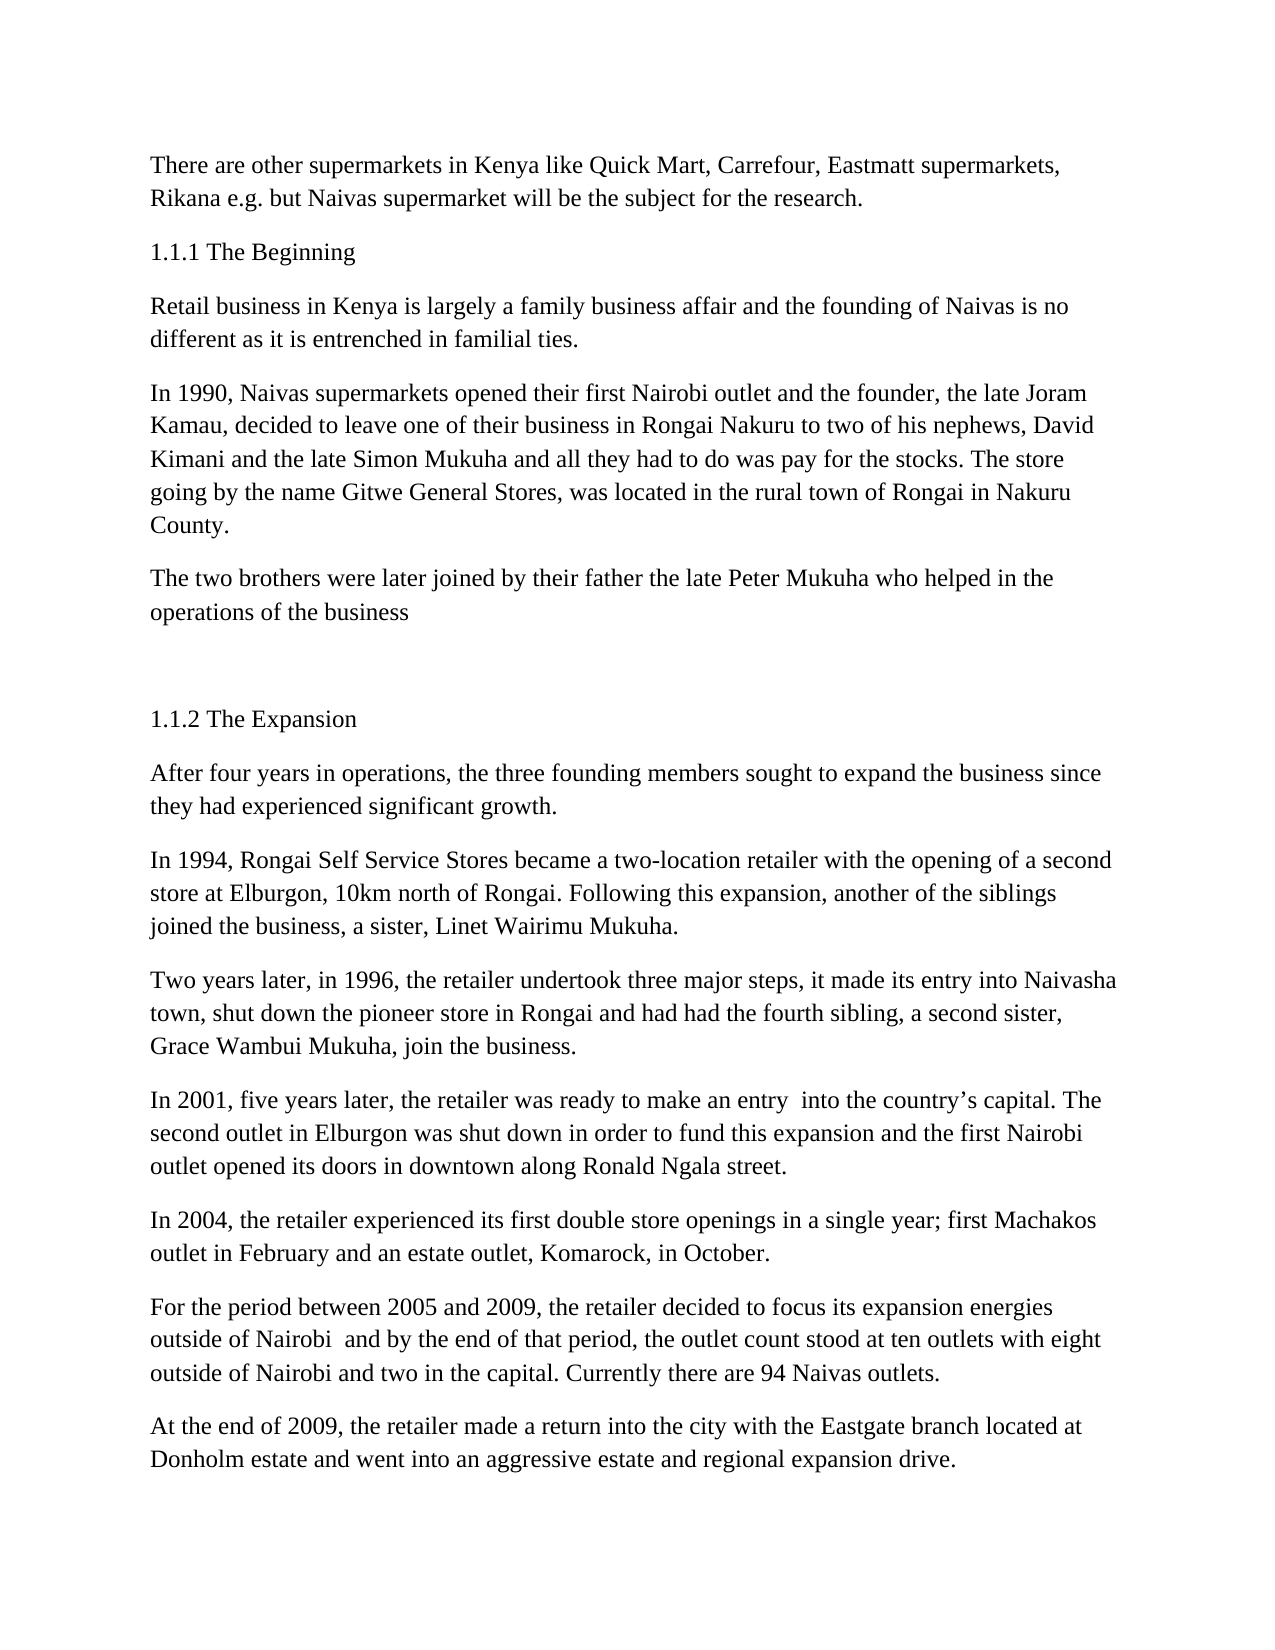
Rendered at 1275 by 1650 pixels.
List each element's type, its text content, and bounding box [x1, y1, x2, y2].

text After four years in operations, the three founding members sought to expand the business since they had experienced significant growth. [150, 758, 1125, 820]
text The two brothers were later joined by their father the late Peter Mukuha who helped in the operations of the business [150, 563, 1125, 625]
text Two years later, in 1996, the retailer undertook three major steps, it made its entry into Naivasha town, shut down the pioneer store in Rongai and had had the fourth sibling, a second sister, Grace Wambui Mukuha, join the business. [150, 965, 1125, 1060]
text 1.1.2 The Expansion [150, 704, 1125, 733]
text In 1990, Naivas supermarkets opened their first Nairobi outlet and the founder, the late Joram Kamau, decided to leave one of their business in Rongai Nakuru to two of his nephews, David Kimani and the late Simon Mukuha and all they had to do was pay for the stocks. The store going by the name Gitwe General Stores, was located in the rural town of Rongai in Nakuru County. [150, 378, 1125, 538]
text 1.1.1 The Beginning [150, 237, 1125, 266]
text In 2001, five years later, the retailer was ready to make an entry into the country’s capital. The second outlet in Elburgon was shut down in order to fund this expansion and the first Nairobi outlet opened its doors in downtown along Ronald Ngala street. [150, 1085, 1125, 1179]
text At the end of 2009, the retailer made a return into the city with the Eastgate branch located at Donholm estate and went into an aggressive estate and regional expansion drive. [150, 1411, 1125, 1473]
text For the period between 2005 and 2009, the retailer decided to focus its expansion energies outside of Nairobi and by the end of that period, the outlet count stood at ten outlets with eight outside of Nairobi and two in the capital. Currently there are 94 Naivas outlets. [150, 1292, 1125, 1386]
text In 1994, Rongai Self Service Stores became a two-location retailer with the opening of a second store at Elburgon, 10km north of Rongai. Following this expansion, another of the siblings joined the business, a sister, Linet Wairimu Mukuha. [150, 845, 1125, 940]
text There are other supermarkets in Kenya like Quick Mart, Carrefour, Eastmatt supermarkets, Rikana e.g. but Naivas supermarket will be the subject for the research. [150, 150, 1125, 212]
text Retail business in Kenya is largely a family business affair and the founding of Naivas is no different as it is entrenched in familial ties. [150, 291, 1125, 352]
text In 2004, the retailer experienced its first double store openings in a single year; first Machakos outlet in February and an estate outlet, Komarock, in October. [150, 1205, 1125, 1266]
